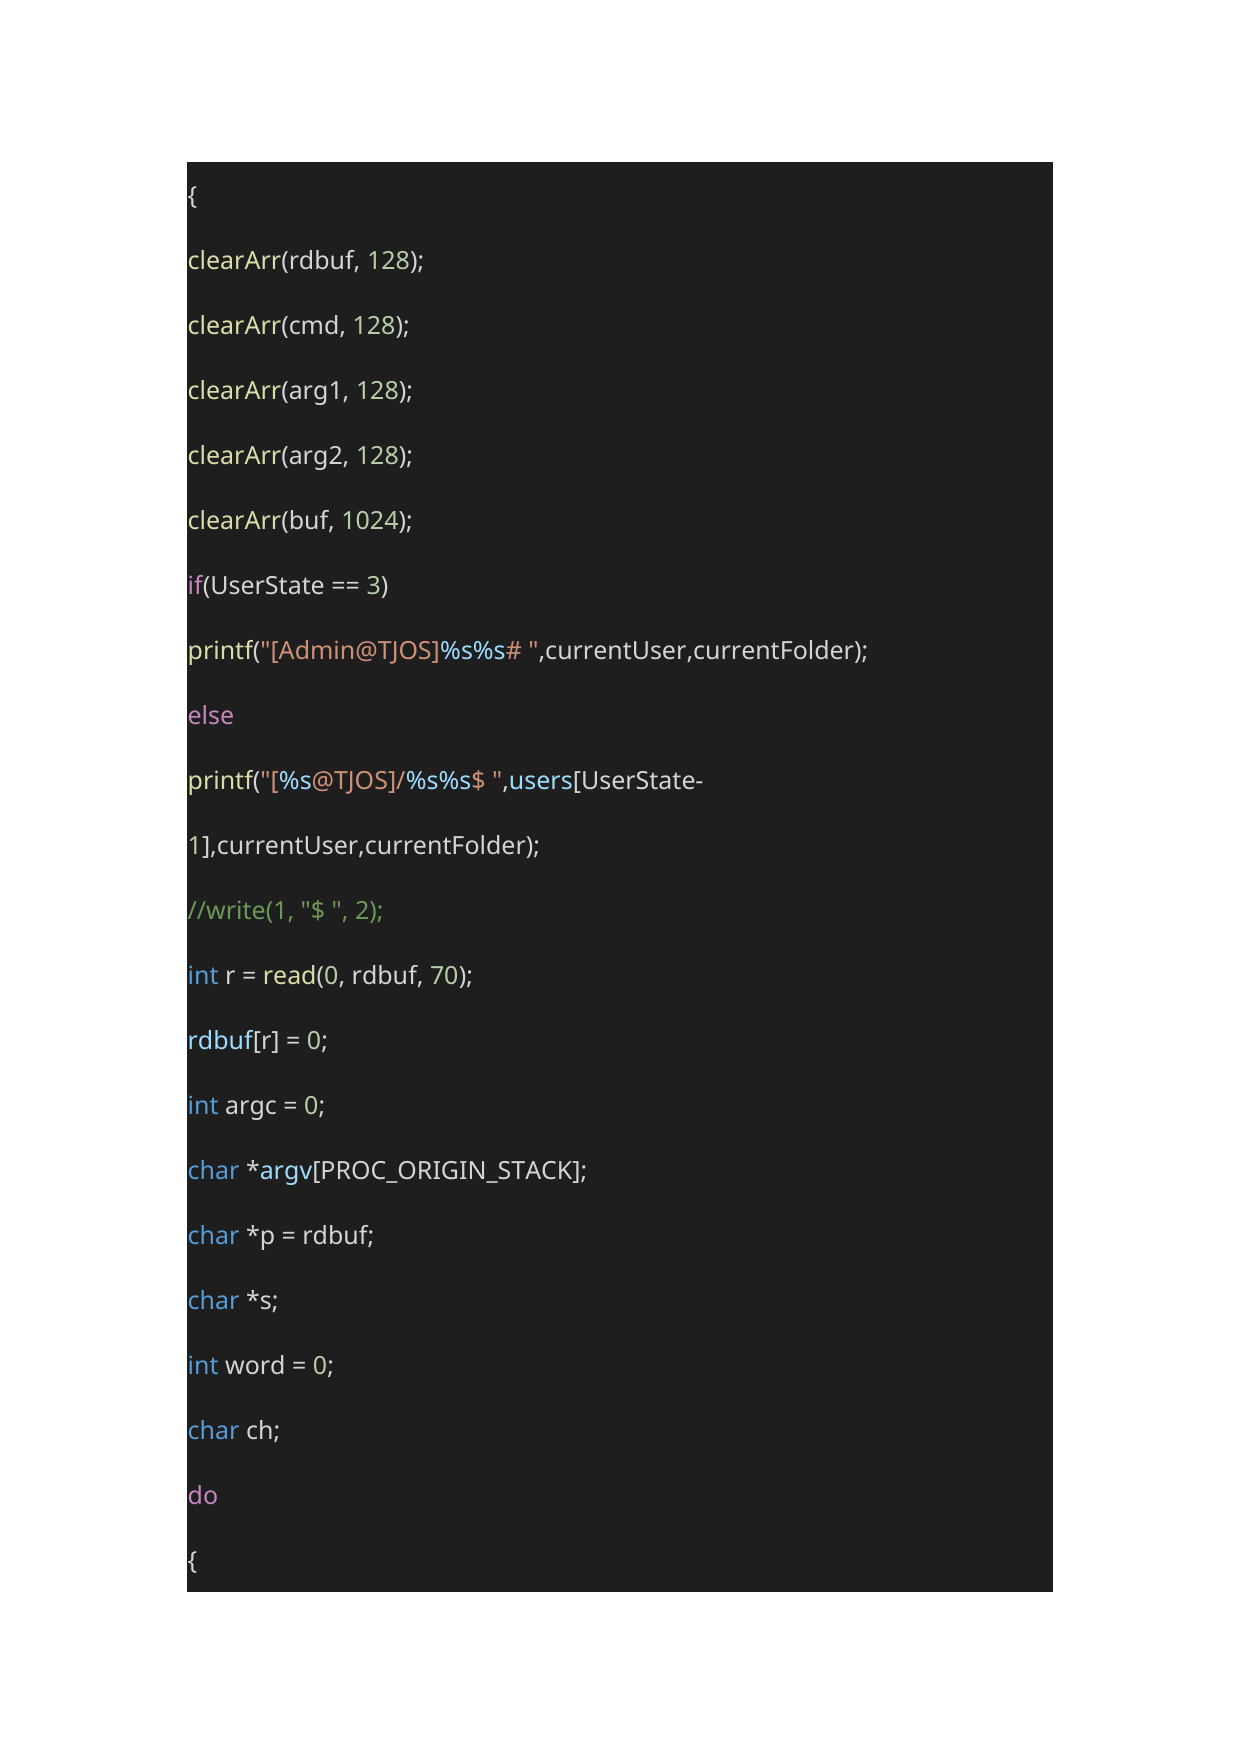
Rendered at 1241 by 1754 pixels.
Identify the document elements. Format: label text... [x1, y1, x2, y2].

text { [187, 1527, 1053, 1592]
text else [187, 682, 1053, 747]
text //write(1, "$ ", 2); [187, 877, 1053, 942]
text do [187, 1462, 1053, 1527]
text rdbuf[r] = 0; [187, 1007, 1053, 1072]
text char *argv[PROC_ORIGIN_STACK]; [187, 1137, 1053, 1202]
text printf("[%s@TJOS]/%s%s$ ",users[UserState-1],currentUser,currentFolder); [187, 747, 1053, 877]
text clearArr(arg1, 128); [187, 357, 1053, 422]
text char *s; [187, 1267, 1053, 1332]
text clearArr(buf, 1024); [187, 487, 1053, 552]
text clearArr(cmd, 128); [187, 292, 1053, 357]
text clearArr(arg2, 128); [187, 422, 1053, 487]
text int argc = 0; [187, 1072, 1053, 1137]
text int r = read(0, rdbuf, 70); [187, 942, 1053, 1007]
text char ch; [187, 1397, 1053, 1462]
text char *p = rdbuf; [187, 1202, 1053, 1267]
text printf("[Admin@TJOS]%s%s# ",currentUser,currentFolder); [187, 617, 1053, 682]
text if(UserState == 3) [187, 552, 1053, 617]
text clearArr(rdbuf, 128); [187, 227, 1053, 292]
text { [187, 162, 1053, 227]
text int word = 0; [187, 1332, 1053, 1397]
